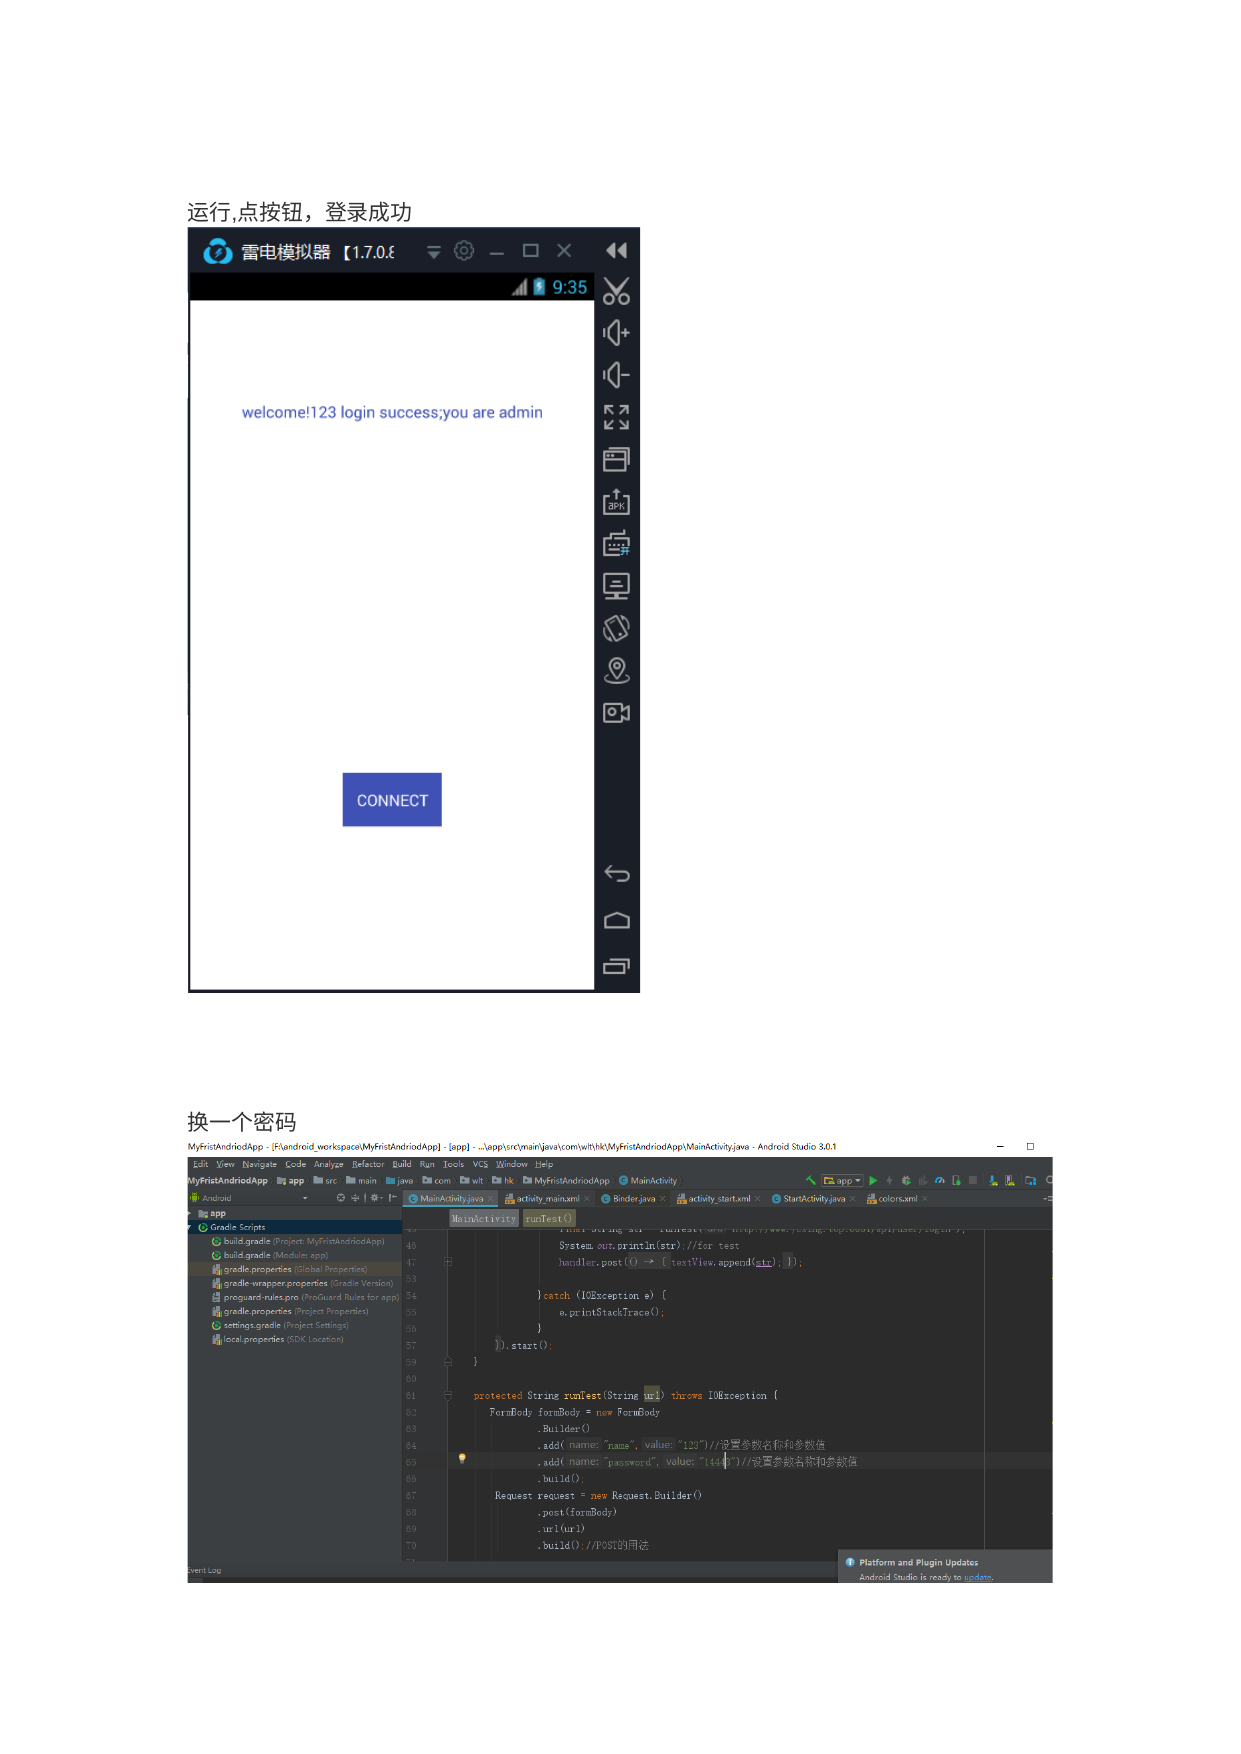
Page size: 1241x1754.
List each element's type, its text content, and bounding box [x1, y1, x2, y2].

text 运行,点按钮，登录成功 [187, 194, 1053, 227]
text 换一个密码 [187, 1104, 1053, 1137]
picture [187, 227, 641, 993]
picture [187, 1137, 1053, 1583]
